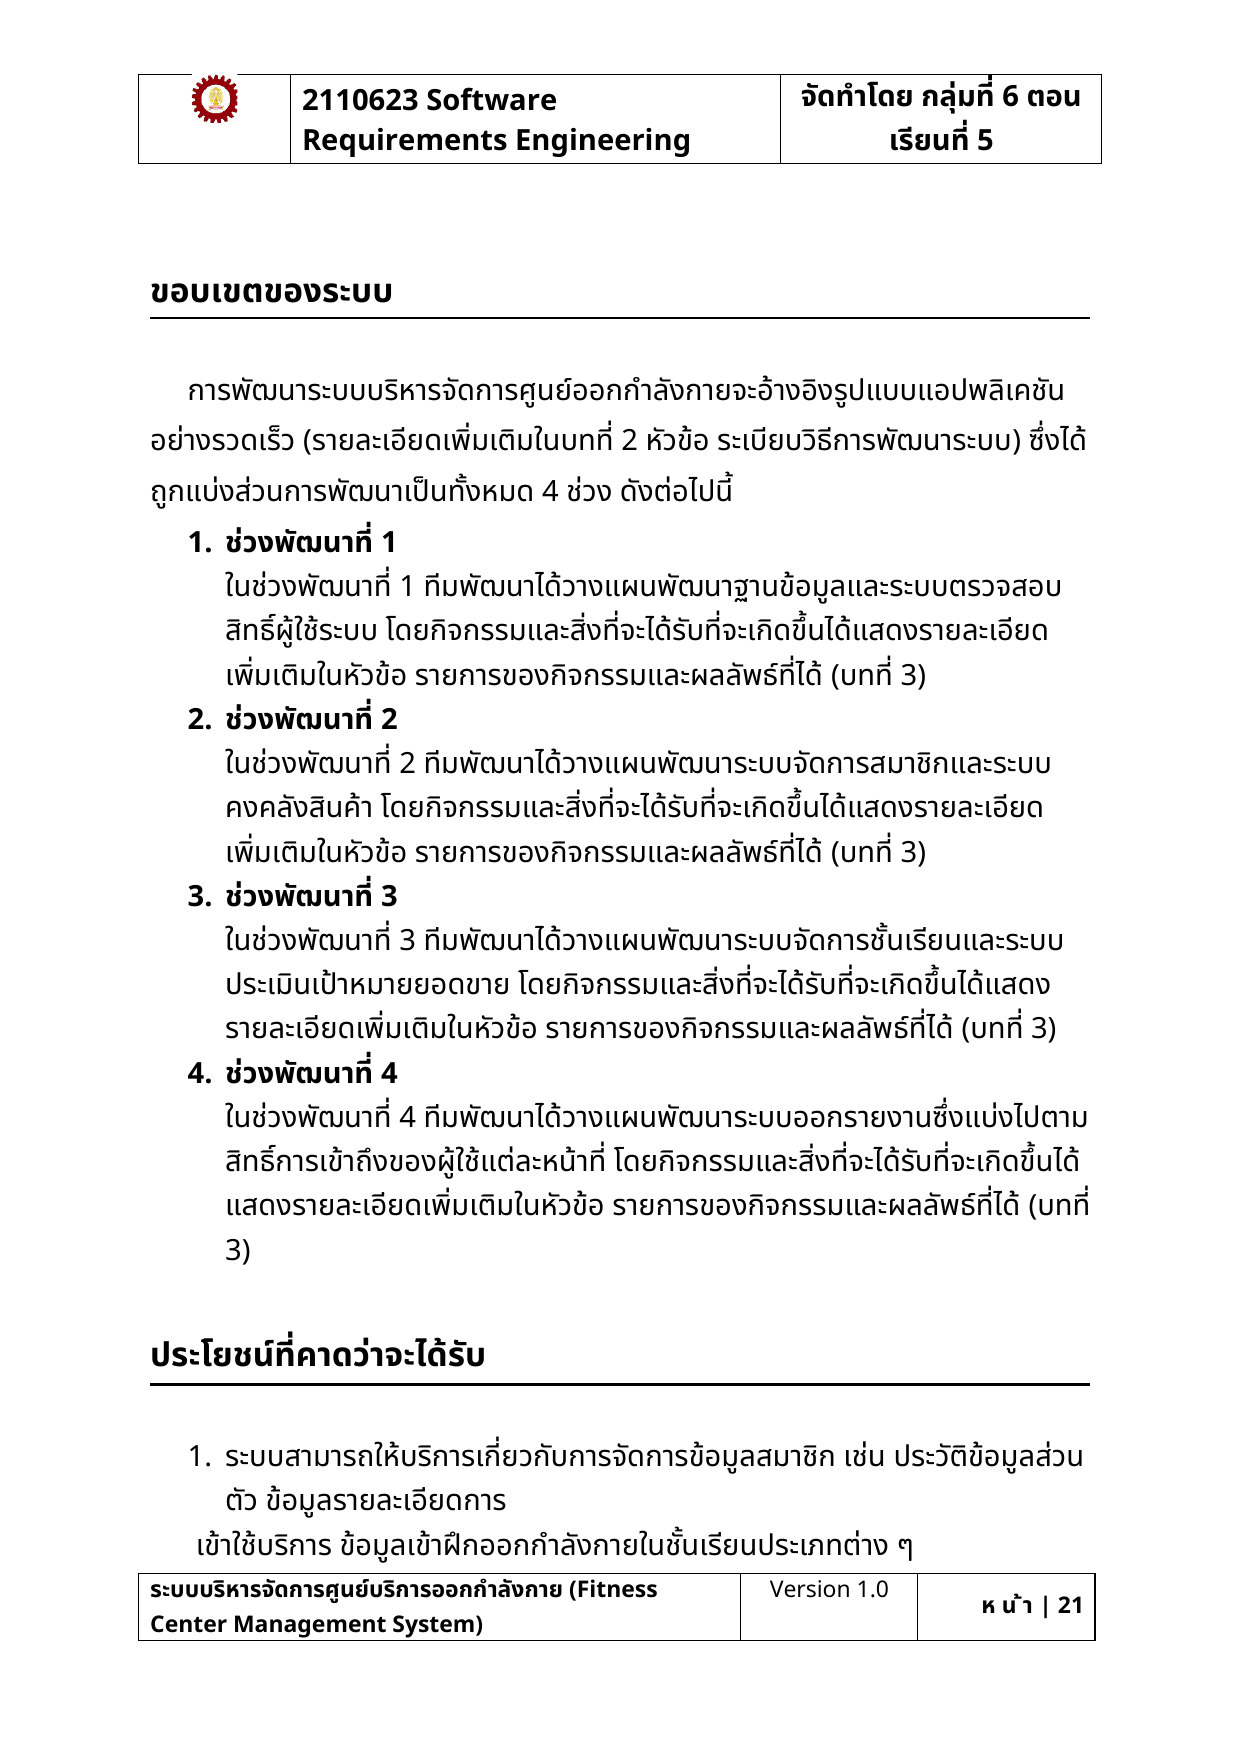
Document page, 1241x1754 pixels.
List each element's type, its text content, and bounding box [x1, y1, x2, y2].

list ในช่วงพัฒนาที่ 2 ทีมพัฒนาได้วางแผนพัฒนาระบบจัดการสมาชิกและระบบคงคลังสินค้า โดยกิจกรรมและสิ่งที่จะได้รับที่จะเกิดขึ้นได้แสดงรายละเอียดเพิ่มเติมในหัวข้อ รายการของกิจกรรมและผลลัพธ์ที่ได้ (บทที่ 3) [225, 742, 1090, 875]
list ช่วงพัฒนาที่ 2 [187, 698, 1090, 742]
list ช่วงพัฒนาที่ 1 [187, 521, 1090, 566]
subtitle ประโยชน์ที่คาดว่าจะได้รับ [150, 1331, 1090, 1383]
list ช่วงพัฒนาที่ 4 [187, 1052, 1090, 1096]
list ในช่วงพัฒนาที่ 3 ทีมพัฒนาได้วางแผนพัฒนาระบบจัดการชั้นเรียนและระบบประเมินเป้าหมายยอดขาย โดยกิจกรรมและสิ่งที่จะได้รับที่จะเกิดขึ้นได้แสดงรายละเอียดเพิ่มเติมในหัวข้อ รายการของกิจกรรมและผลลัพธ์ที่ได้ (บทที่ 3) [225, 919, 1090, 1052]
list ช่วงพัฒนาที่ 3 [187, 875, 1090, 919]
picture [190, 73, 238, 121]
subtitle ขอบเขตของระบบ [150, 267, 1090, 317]
list ในช่วงพัฒนาที่ 4 ทีมพัฒนาได้วางแผนพัฒนาระบบออกรายงานซึ่งแบ่งไปตามสิทธิ์การเข้าถึงของผู้ใช้แต่ละหน้าที่ โดยกิจกรรมและสิ่งที่จะได้รับที่จะเกิดขึ้นได้แสดงรายละเอียดเพิ่มเติมในหัวข้อ รายการของกิจกรรมและผลลัพธ์ที่ได้ (บทที่ 3) [225, 1096, 1090, 1268]
text การพัฒนาระบบบริหารจัดการศูนย์ออกกำลังกายจะอ้างอิงรูปแบบแอปพลิเคชันอย่างรวดเร็ว (รายละเอียดเพิ่มเติมในบทที่ 2 หัวข้อ ระเบียบวิธีการพัฒนาระบบ) ซึ่งได้ถูกแบ่งส่วนการพัฒนาเป็นทั้งหมด 4 ช่วง ดังต่อไปนี้ [150, 369, 1090, 515]
text เข้าใช้บริการ ข้อมูลเข้าฝึกออกกำลังกายในชั้นเรียนประเภทต่าง ๆ [150, 1524, 1090, 1568]
list ในช่วงพัฒนาที่ 1 ทีมพัฒนาได้วางแผนพัฒนาฐานข้อมูลและระบบตรวจสอบสิทธิ์ผู้ใช้ระบบ โดยกิจกรรมและสิ่งที่จะได้รับที่จะเกิดขึ้นได้แสดงรายละเอียดเพิ่มเติมในหัวข้อ รายการของกิจกรรมและผลลัพธ์ที่ได้ (บทที่ 3) [225, 566, 1090, 698]
list ระบบสามารถให้บริการเกี่ยวกับการจัดการข้อมูลสมาชิก เช่น ประวัติข้อมูลส่วนตัว ข้อมูลรายละเอียดการ [187, 1436, 1090, 1524]
